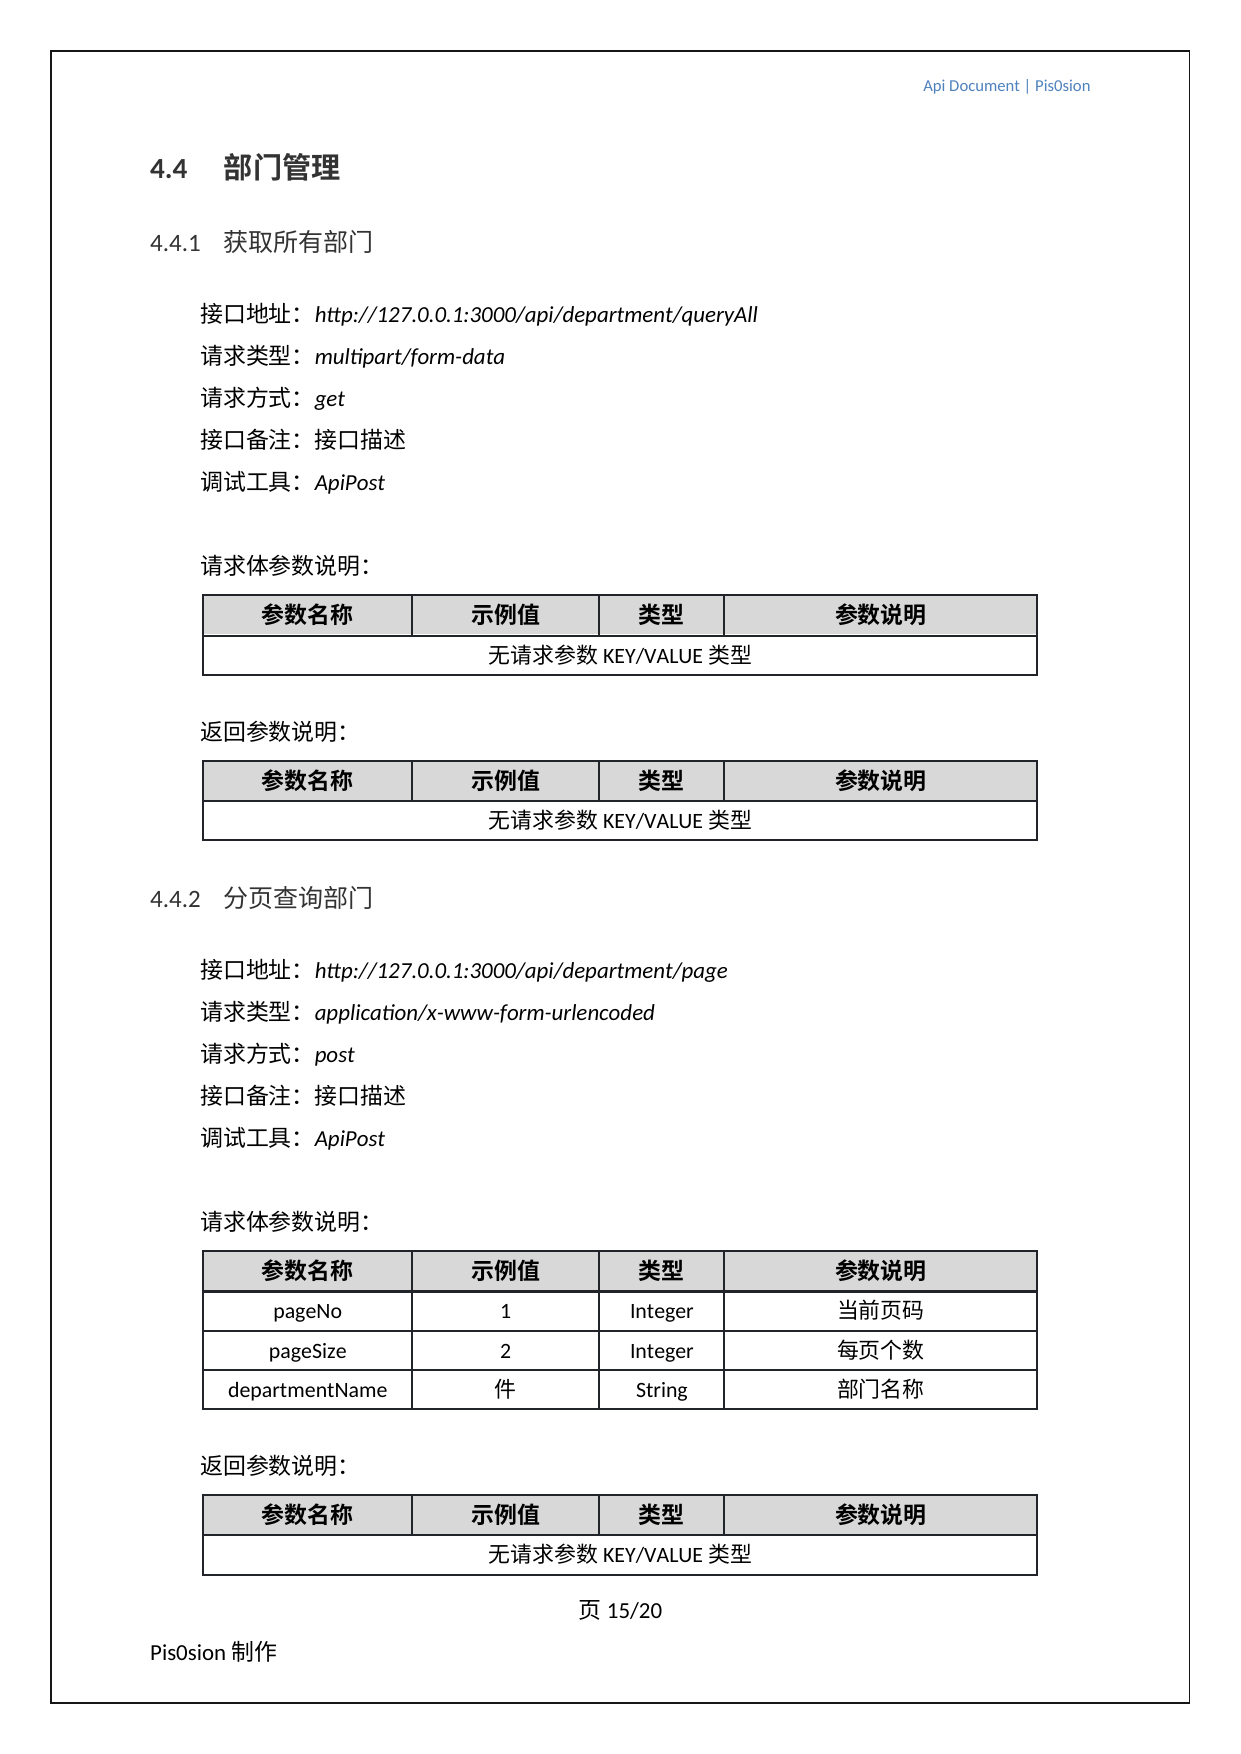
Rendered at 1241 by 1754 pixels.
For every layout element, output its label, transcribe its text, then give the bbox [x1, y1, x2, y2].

table_cell String [600, 1371, 723, 1408]
table_cell 2 [413, 1332, 598, 1369]
table_cell 无请求参数 KEY/VALUE 类型 [204, 802, 1036, 839]
table_header 示例值 [413, 596, 598, 634]
text 调试工具：ApiPost [200, 1124, 1090, 1152]
table_cell 无请求参数 KEY/VALUE 类型 [204, 1536, 1036, 1573]
text 请求体参数说明： [200, 552, 1090, 580]
text 接口地址：http://127.0.0.1:3000/api/department/queryAll [200, 300, 1090, 328]
table_cell pageSize [204, 1332, 411, 1369]
table_cell Integer [600, 1332, 723, 1369]
text 请求类型：application/x-www-form-urlencoded [200, 998, 1090, 1026]
table_header 参数名称 [204, 596, 411, 634]
table_cell 件 [413, 1371, 598, 1408]
text 接口备注：接口描述 [200, 1082, 1090, 1110]
table_header 参数名称 [204, 1252, 411, 1290]
table_header 参数说明 [725, 596, 1036, 634]
text 调试工具：ApiPost [200, 468, 1090, 496]
table_cell 当前页码 [725, 1293, 1036, 1329]
table_cell 无请求参数 KEY/VALUE 类型 [204, 637, 1036, 674]
text 请求体参数说明： [200, 1208, 1090, 1236]
table_header 参数说明 [725, 1496, 1036, 1534]
text 接口地址：http://127.0.0.1:3000/api/department/page [200, 956, 1090, 984]
subtitle 分页查询部门 [150, 883, 1090, 914]
table_cell pageNo [204, 1293, 411, 1329]
table_header 类型 [600, 1252, 723, 1290]
text 返回参数说明： [200, 718, 1090, 746]
table_cell 每页个数 [725, 1332, 1036, 1369]
table_header 类型 [600, 596, 723, 634]
subtitle 获取所有部门 [150, 228, 1090, 258]
table_cell departmentName [204, 1371, 411, 1408]
table_header 示例值 [413, 1496, 598, 1534]
table_cell Integer [600, 1293, 723, 1329]
table_header 参数说明 [725, 1252, 1036, 1290]
table_cell 1 [413, 1293, 598, 1329]
text 请求方式：post [200, 1040, 1090, 1068]
table_header 参数说明 [725, 762, 1036, 800]
table_cell 部门名称 [725, 1371, 1036, 1408]
table_header 示例值 [413, 762, 598, 800]
table_header 示例值 [413, 1252, 598, 1290]
table_header 参数名称 [204, 1496, 411, 1534]
text 请求类型：multipart/form-data [200, 342, 1090, 370]
text 接口备注：接口描述 [200, 426, 1090, 454]
table_header 参数名称 [204, 762, 411, 800]
text 请求方式：get [200, 384, 1090, 412]
subtitle 部门管理 [150, 150, 1090, 186]
table_header 类型 [600, 762, 723, 800]
text 返回参数说明： [200, 1452, 1090, 1480]
table_header 类型 [600, 1496, 723, 1534]
